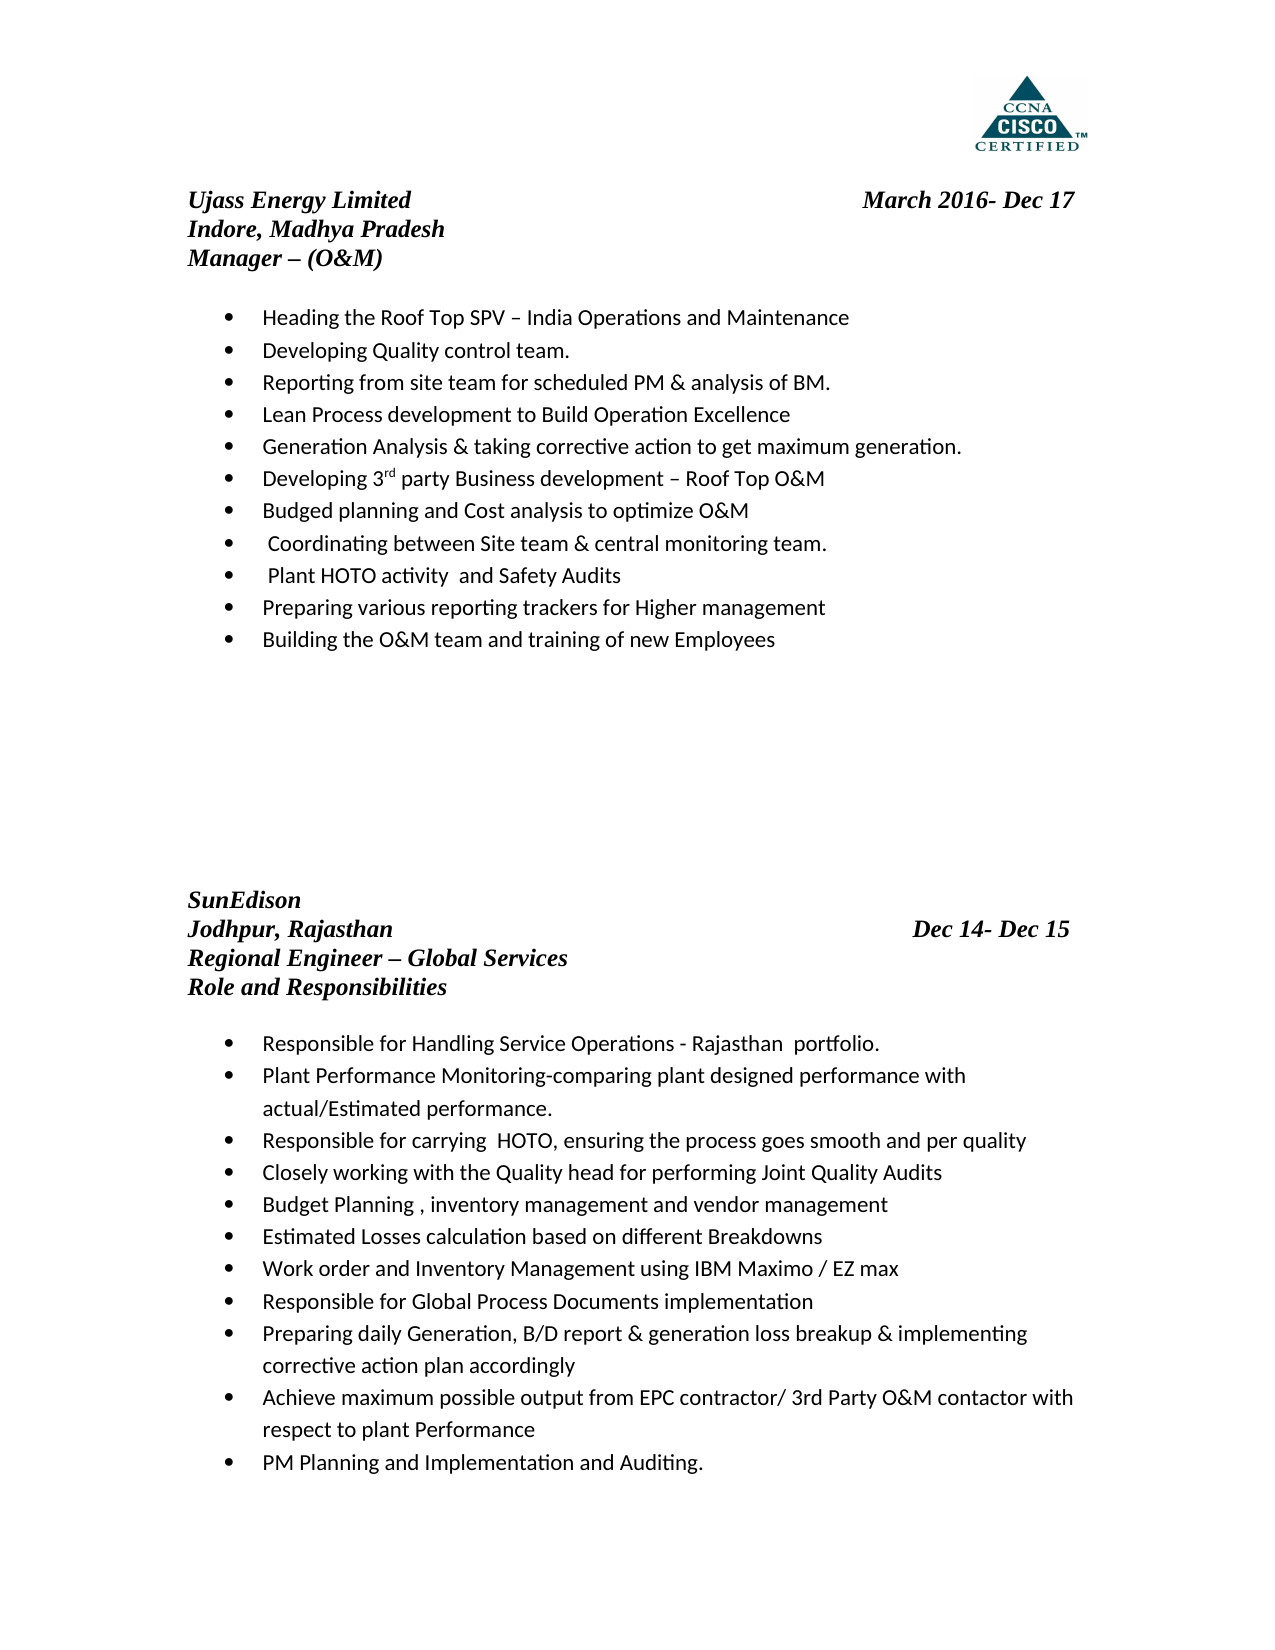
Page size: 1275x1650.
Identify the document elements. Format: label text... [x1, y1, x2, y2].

text Ujass Energy Limited March 2016- Dec 17 [187, 185, 1087, 214]
text Regional Engineer – Global Services [187, 943, 1087, 972]
list Preparing various reporting trackers for Higher management [225, 593, 1087, 621]
picture [975, 75, 1088, 152]
text Jodhpur, Rajasthan Dec 14- Dec 15 [187, 914, 1087, 943]
list Developing Quality control team. [225, 336, 1087, 364]
list Budged planning and Cost analysis to optimize O&M [225, 497, 1087, 525]
list Responsible for Global Process Documents implementation [225, 1287, 1087, 1315]
list Lean Process development to Build Operation Excellence [225, 400, 1087, 428]
list Plant Performance Monitoring-comparing plant designed performance with actual/Estimated performance. [225, 1061, 1087, 1122]
list Generation Analysis & taking corrective action to get maximum generation. [225, 432, 1087, 460]
text SunEdison [187, 886, 1087, 914]
text Indore, Madhya Pradesh [187, 214, 1087, 243]
list Reporting from site team for scheduled PM & analysis of BM. [225, 368, 1087, 396]
list Heading the Roof Top SPV – India Operations and Maintenance [225, 303, 1087, 332]
list Budget Planning , inventory management and vendor management [225, 1190, 1087, 1218]
list PM Planning and Implementation and Auditing. [225, 1448, 1087, 1476]
list Plant HOTO activity and Safety Audits [225, 561, 1087, 589]
text Manager – (O&M) [187, 243, 1087, 271]
list Building the O&M team and training of new Employees [225, 625, 1087, 653]
list Developing 3rd party Business development – Roof Top O&M [225, 464, 1087, 492]
list Preparing daily Generation, B/D report & generation loss breakup & implementing corrective action plan accordingly [225, 1319, 1087, 1379]
list Estimated Losses calculation based on different Breakdowns [225, 1222, 1087, 1250]
list Work order and Inventory Management using IBM Maximo / EZ max [225, 1254, 1087, 1283]
list Achieve maximum possible output from EPC contractor/ 3rd Party O&M contactor with respect to plant Performance [225, 1383, 1087, 1443]
list Responsible for carrying HOTO, ensuring the process goes smooth and per quality [225, 1126, 1087, 1154]
list Closely working with the Quality head for performing Joint Quality Audits [225, 1158, 1087, 1186]
list Coordinating between Site team & central monitoring team. [225, 529, 1087, 557]
text Role and Responsibilities [187, 972, 1087, 1001]
list Responsible for Handling Service Operations - Rajasthan portfolio. [225, 1029, 1087, 1057]
